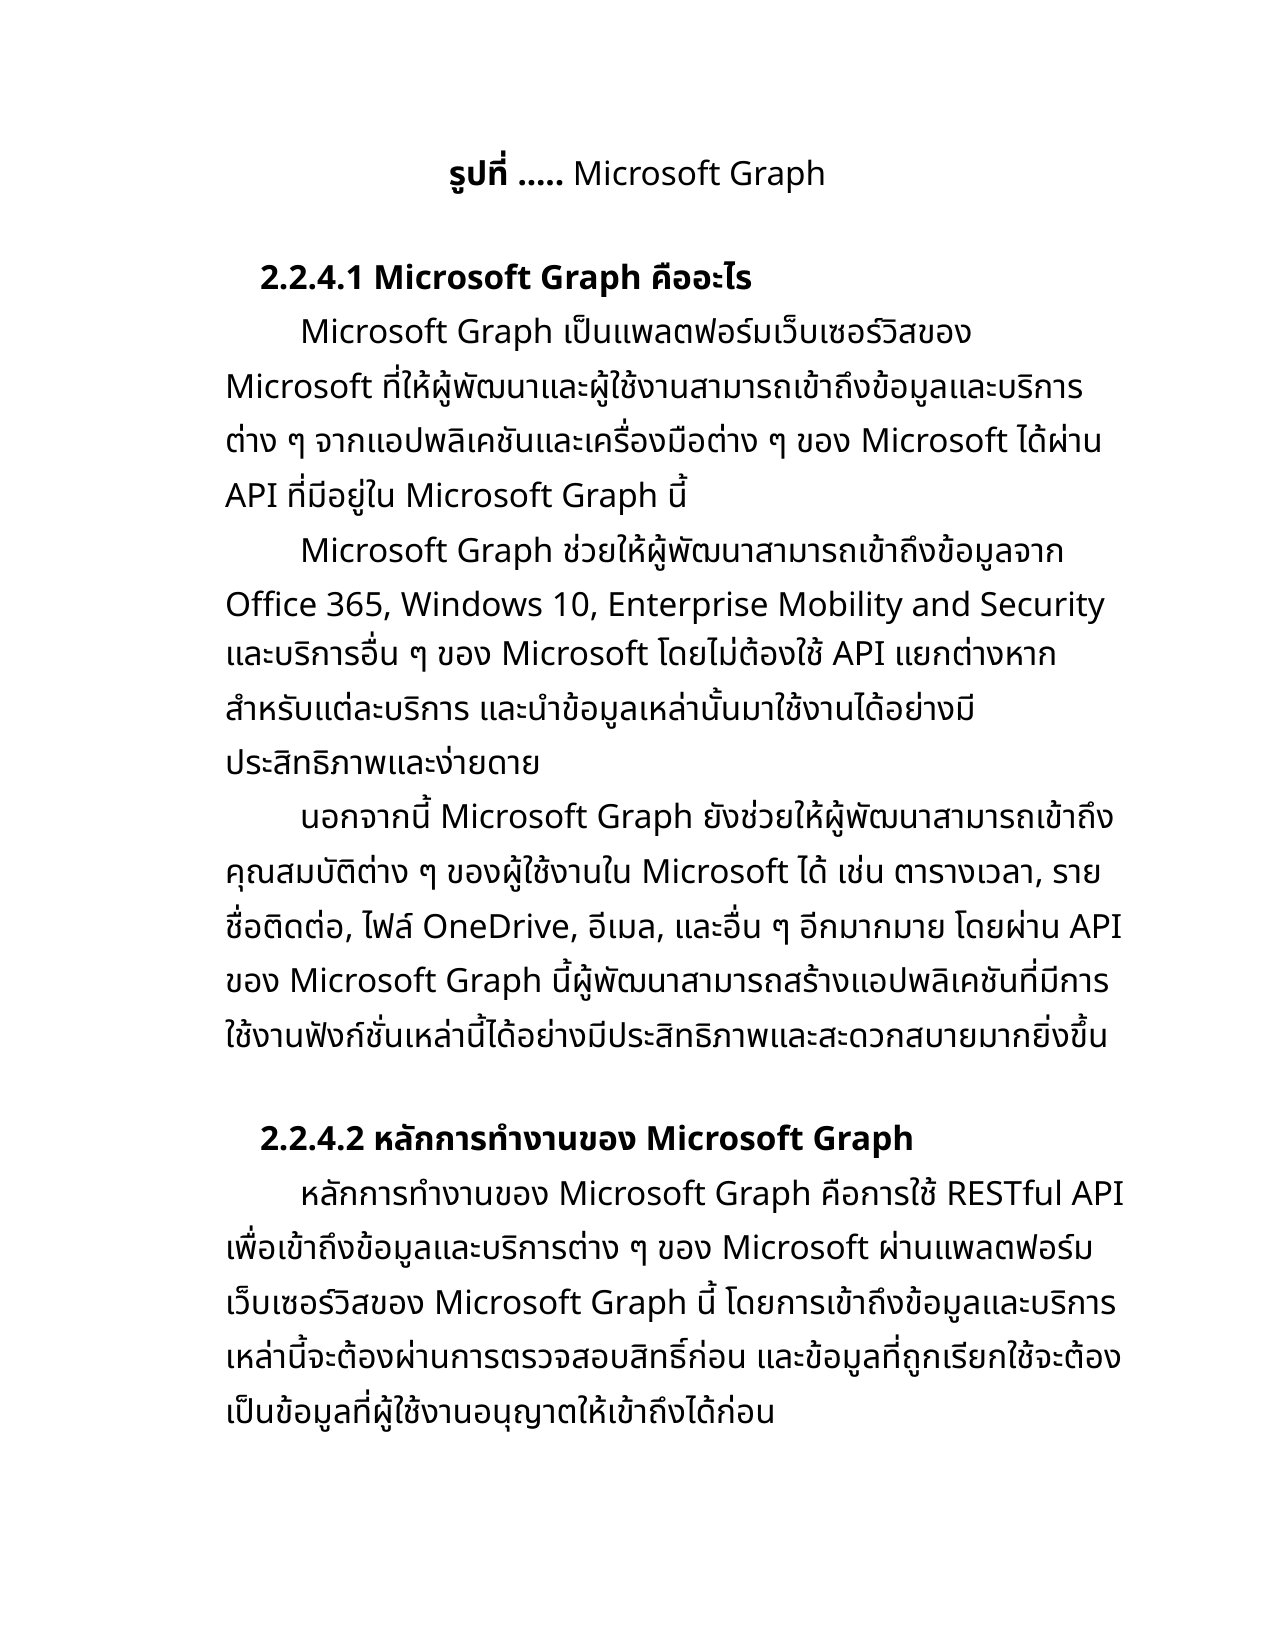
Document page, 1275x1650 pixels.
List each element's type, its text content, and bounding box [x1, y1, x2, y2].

text รูปที่ ….. Microsoft Graph [150, 150, 1125, 201]
text 2.2.4.1 Microsoft Graph คืออะไร [150, 253, 1125, 304]
text นอกจากนี้ Microsoft Graph ยังช่วยให้ผู้พัฒนาสามารถเข้าถึงคุณสมบัติต่าง ๆ ของผู้ใช้งานใน Microsoft ได้ เช่น ตารางเวลา, รายชื่อติดต่อ, ไฟล์ OneDrive, อีเมล, และอื่น ๆ อีกมากมาย โดยผ่าน API ของ Microsoft Graph นี้ผู้พัฒนาสามารถสร้างแอปพลิเคชันที่มีการใช้งานฟังก์ชั่นเหล่านี้ได้อย่างมีประสิทธิภาพและสะดวกสบายมากยิ่งขึ้น [225, 793, 1125, 1062]
text หลักการทำงานของ Microsoft Graph คือการใช้ RESTful API เพื่อเข้าถึงข้อมูลและบริการต่าง ๆ ของ Microsoft ผ่านแพลตฟอร์มเว็บเซอร์วิสของ Microsoft Graph นี้ โดยการเข้าถึงข้อมูลและบริการเหล่านี้จะต้องผ่านการตรวจสอบสิทธิ์ก่อน และข้อมูลที่ถูกเรียกใช้จะต้องเป็นข้อมูลที่ผู้ใช้งานอนุญาตให้เข้าถึงได้ก่อน [225, 1169, 1125, 1438]
text Microsoft Graph ช่วยให้ผู้พัฒนาสามารถเข้าถึงข้อมูลจาก Office 365, Windows 10, Enterprise Mobility and Security และบริการอื่น ๆ ของ Microsoft โดยไม่ต้องใช้ API แยกต่างหากสำหรับแต่ละบริการ และนำข้อมูลเหล่านั้นมาใช้งานได้อย่างมีประสิทธิภาพและง่ายดาย [225, 526, 1125, 789]
text Microsoft Graph เป็นแพลตฟอร์มเว็บเซอร์วิสของ Microsoft ที่ให้ผู้พัฒนาและผู้ใช้งานสามารถเข้าถึงข้อมูลและบริการต่าง ๆ จากแอปพลิเคชันและเครื่องมือต่าง ๆ ของ Microsoft ได้ผ่าน API ที่มีอยู่ใน Microsoft Graph นี้ [225, 308, 1125, 522]
text 2.2.4.2 หลักการทำงานของ Microsoft Graph [150, 1115, 1125, 1166]
